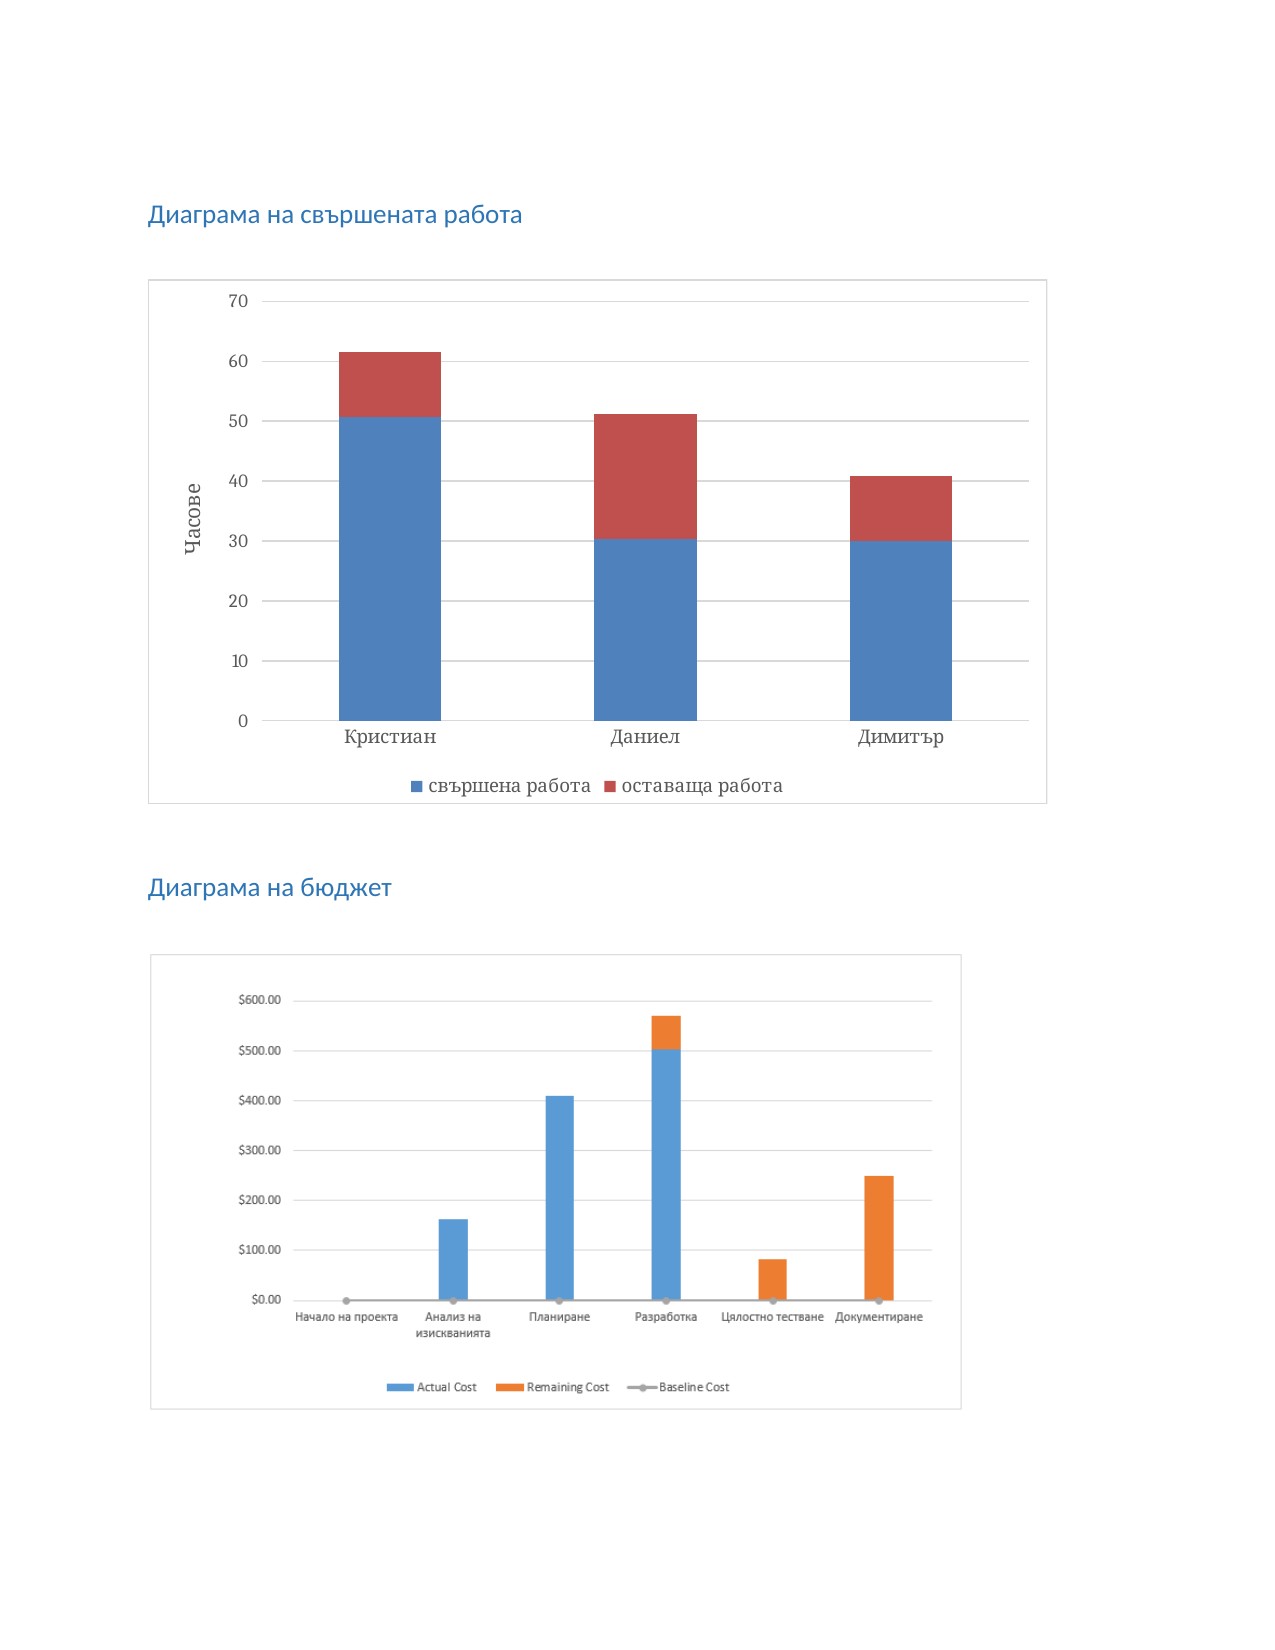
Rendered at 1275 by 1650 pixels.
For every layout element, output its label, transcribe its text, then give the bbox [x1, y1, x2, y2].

subtitle Диаграма на свършената работа [148, 197, 1125, 230]
picture [147, 952, 965, 1414]
subtitle Диаграма на бюджет [148, 870, 1125, 903]
